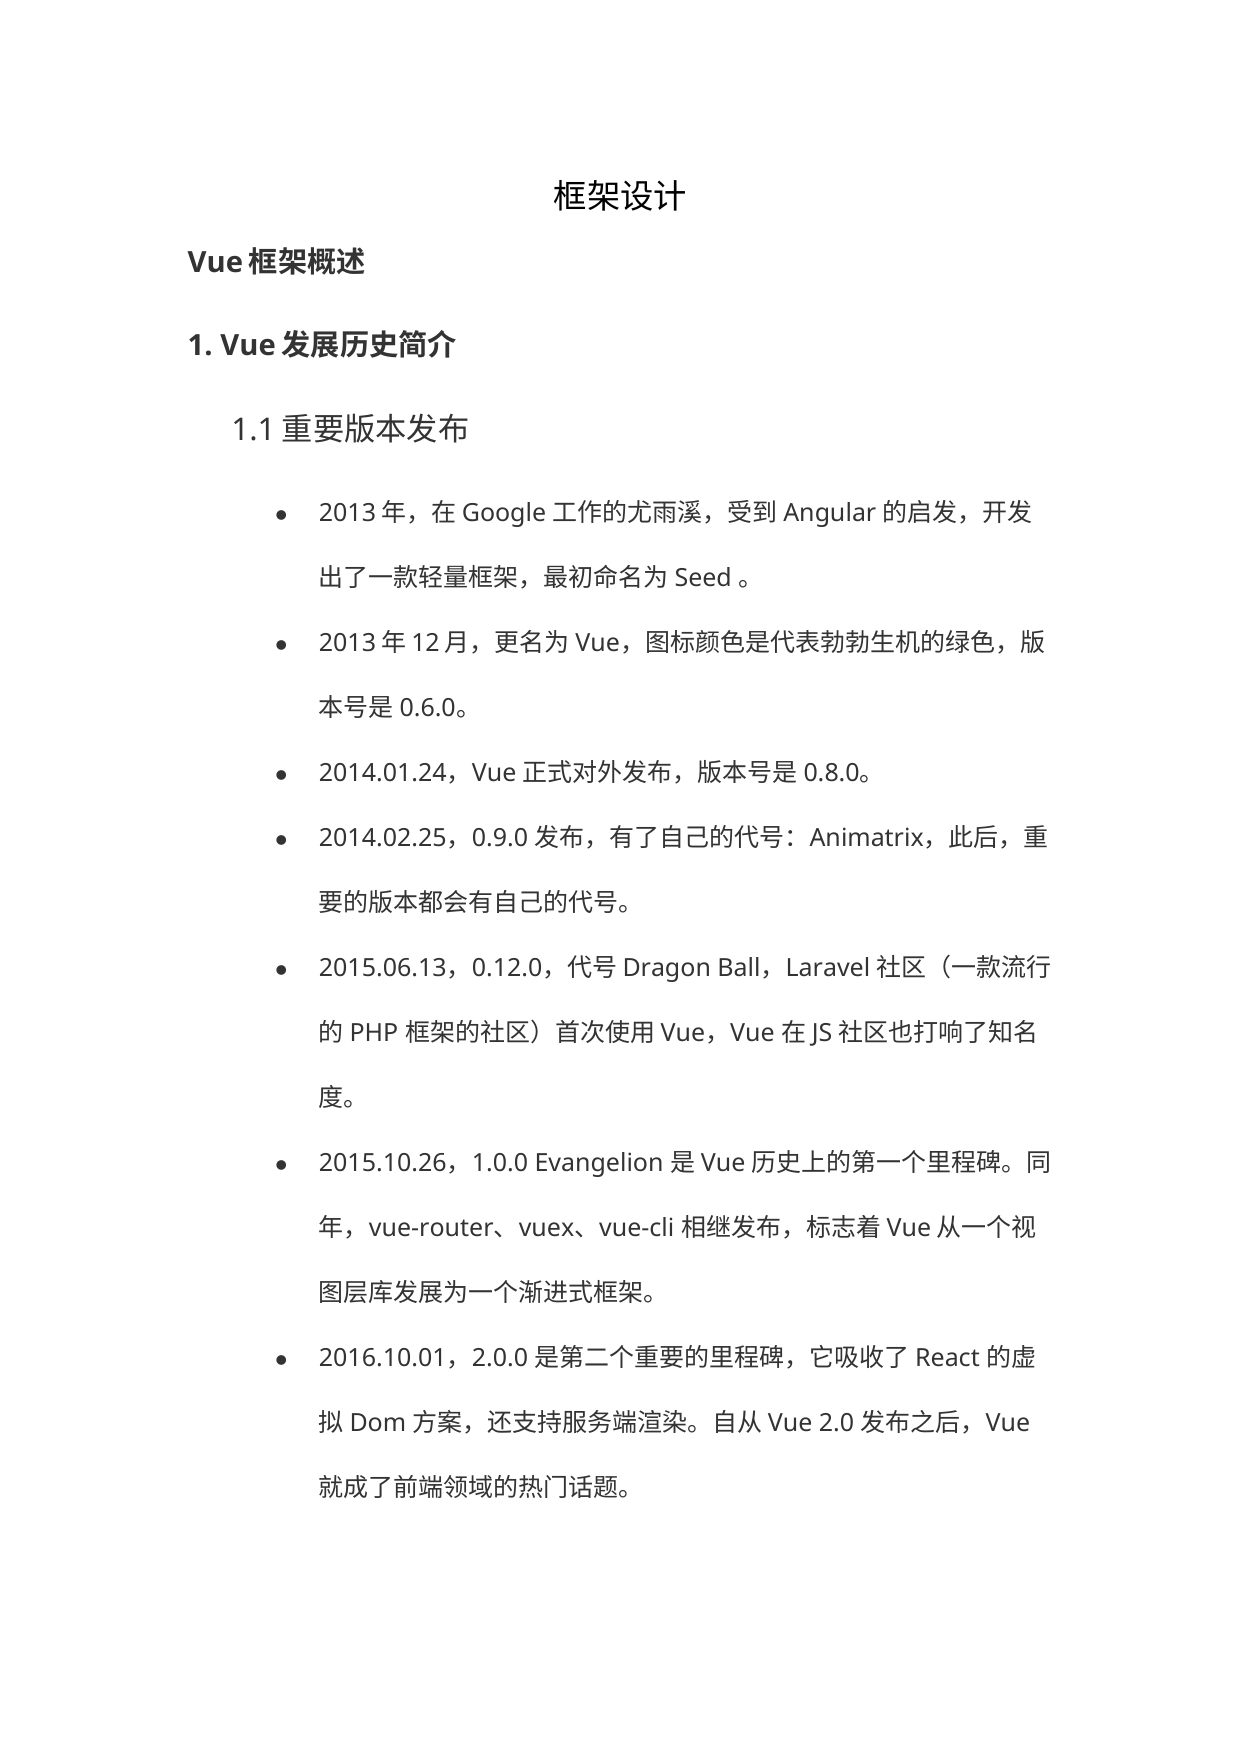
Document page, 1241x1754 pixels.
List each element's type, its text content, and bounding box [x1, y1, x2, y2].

list 2015.06.13，0.12.0，代号Dragon Ball，Laravel 社区（一款流行的 PHP 框架的社区）首次使用 Vue，Vue 在 JS 社区也打响了知名度。 [275, 933, 1053, 1128]
list Vue发展历史简介 [187, 311, 1053, 376]
list 1.1重要版本发布 [187, 394, 1053, 459]
list 2013年12月，更名为 Vue，图标颜色是代表勃勃生机的绿色，版本号是 0.6.0。 [275, 608, 1053, 738]
list 2015.10.26，1.0.0 Evangelion 是 Vue 历史上的第一个里程碑。同年，vue-router、vuex、vue-cli 相继发布，标志着 Vue从一个视图层库发展为一个渐进式框架。 [275, 1128, 1053, 1323]
list 2014.01.24，Vue 正式对外发布，版本号是 0.8.0。 [275, 738, 1053, 803]
list 2013年，在 Google 工作的尤雨溪，受到 Angular 的启发，开发出了一款轻量框架，最初命名为 Seed 。 [275, 478, 1053, 608]
list 2016.10.01，2.0.0 是第二个重要的里程碑，它吸收了 React 的虚拟 Dom 方案，还支持服务端渲染。自从Vue 2.0 发布之后，Vue 就成了前端领域的热门话题。 [275, 1323, 1053, 1518]
text 框架设计 [187, 162, 1053, 227]
list 2014.02.25，0.9.0 发布，有了自己的代号：Animatrix，此后，重要的版本都会有自己的代号。 [275, 803, 1053, 933]
text Vue框架概述 [187, 227, 1053, 292]
